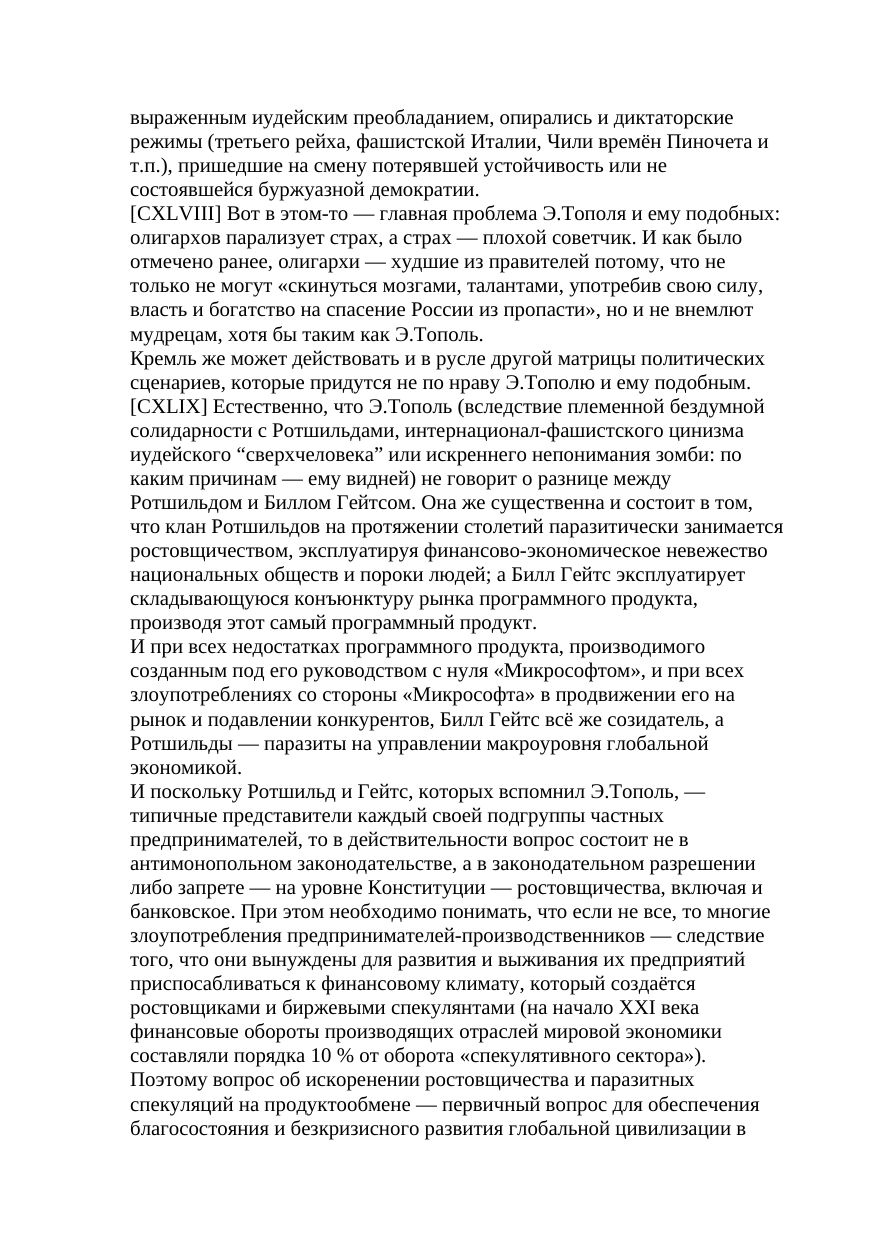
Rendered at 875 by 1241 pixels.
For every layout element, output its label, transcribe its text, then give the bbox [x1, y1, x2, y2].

text [CXLVIII] Вот в этом-то — главная проблема Э.Тополя и ему подобных: олигархов парализует страх, а страх — плохой советчик. И как было отмечено ранее, олигархи — худшие из правителей потому, что не только не могут «скинуться мозгами, талантами, употребив свою силу, власть и богатство на спасение России из пропасти», но и не внемлют мудрецам, хотя бы таким как Э.Тополь. [130, 201, 785, 346]
text Кремль же может действовать и в русле другой матрицы политических сценариев, которые придутся не по нраву Э.Тополю и ему подобным. [130, 346, 785, 394]
text [CXLIX] Естественно, что Э.Тополь (вследствие племенной бездумной солидарности с Ротшильдами, интернационал-фашистского цинизма иудейского “сверхчеловека” или искреннего непонимания зомби: по каким причинам — ему видней) не говорит о разнице между Ротшильдом и Биллом Гейтсом. Она же существенна и состоит в том, что клан Ротшильдов на протяжении столетий паразитически занимается ростовщичеством, эксплуатируя финансово-экономическое невежество национальных обществ и пороки людей; а Билл Гейтс эксплуатирует складывающуюся конъюнктуру рынка программного продукта, производя этот самый программный продукт. [130, 394, 785, 634]
text И поскольку Ротшильд и Гейтс, которых вспомнил Э.Тополь, — типичные представители каждый своей подгруппы частных предпринимателей, то в действительности вопрос состоит не в антимонопольном законодательстве, а в законодательном разрешении либо запрете — на уровне Конституции — ростовщичества, включая и банковское. При этом необходимо понимать, что если не все, то многие злоупотребления предпринимателей-производственников — следствие того, что они вынуждены для развития и выживания их предприятий приспосабливаться к финансовому климату, который создаётся ростовщиками и биржевыми спекулянтами (на начало XXI века финансовые обороты производящих отраслей мировой экономики составляли порядка 10 % от оборота «спекулятивного сектора»). [130, 779, 785, 1067]
text И при всех недостатках программного продукта, производимого созданным под его руководством с нуля «Микрософтом», и при всех злоупотреблениях со стороны «Микрософта» в продвижении его на рынок и подавлении конкурентов, Билл Гейтс всё же созидатель, а Ротшильды — паразиты на управлении макроуровня глобальной экономикой. [130, 634, 785, 779]
